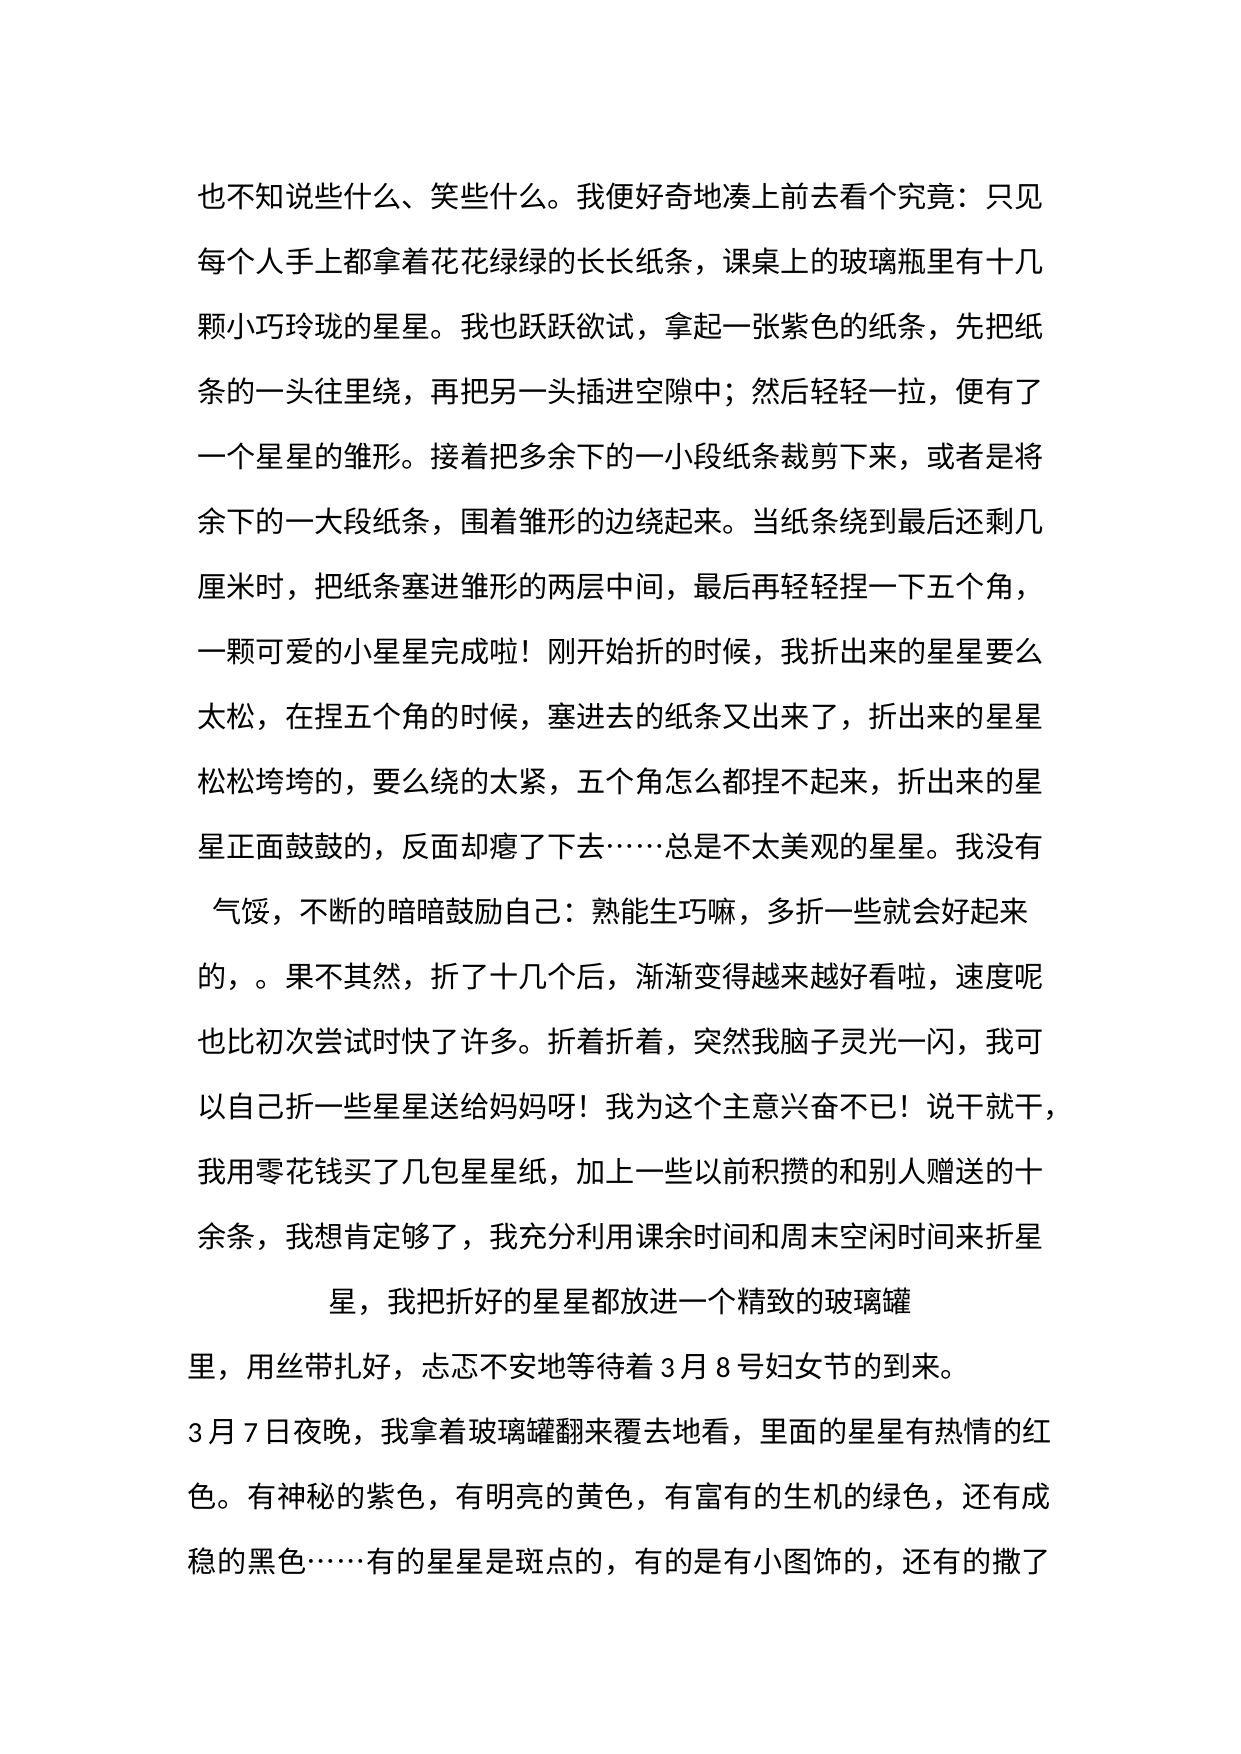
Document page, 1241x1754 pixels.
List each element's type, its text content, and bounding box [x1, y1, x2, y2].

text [187, 162, 1053, 1332]
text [187, 1397, 1053, 1592]
text 里，用丝带扎好，忐忑不安地等待着3月8号妇女节的到来。 [187, 1332, 1053, 1397]
